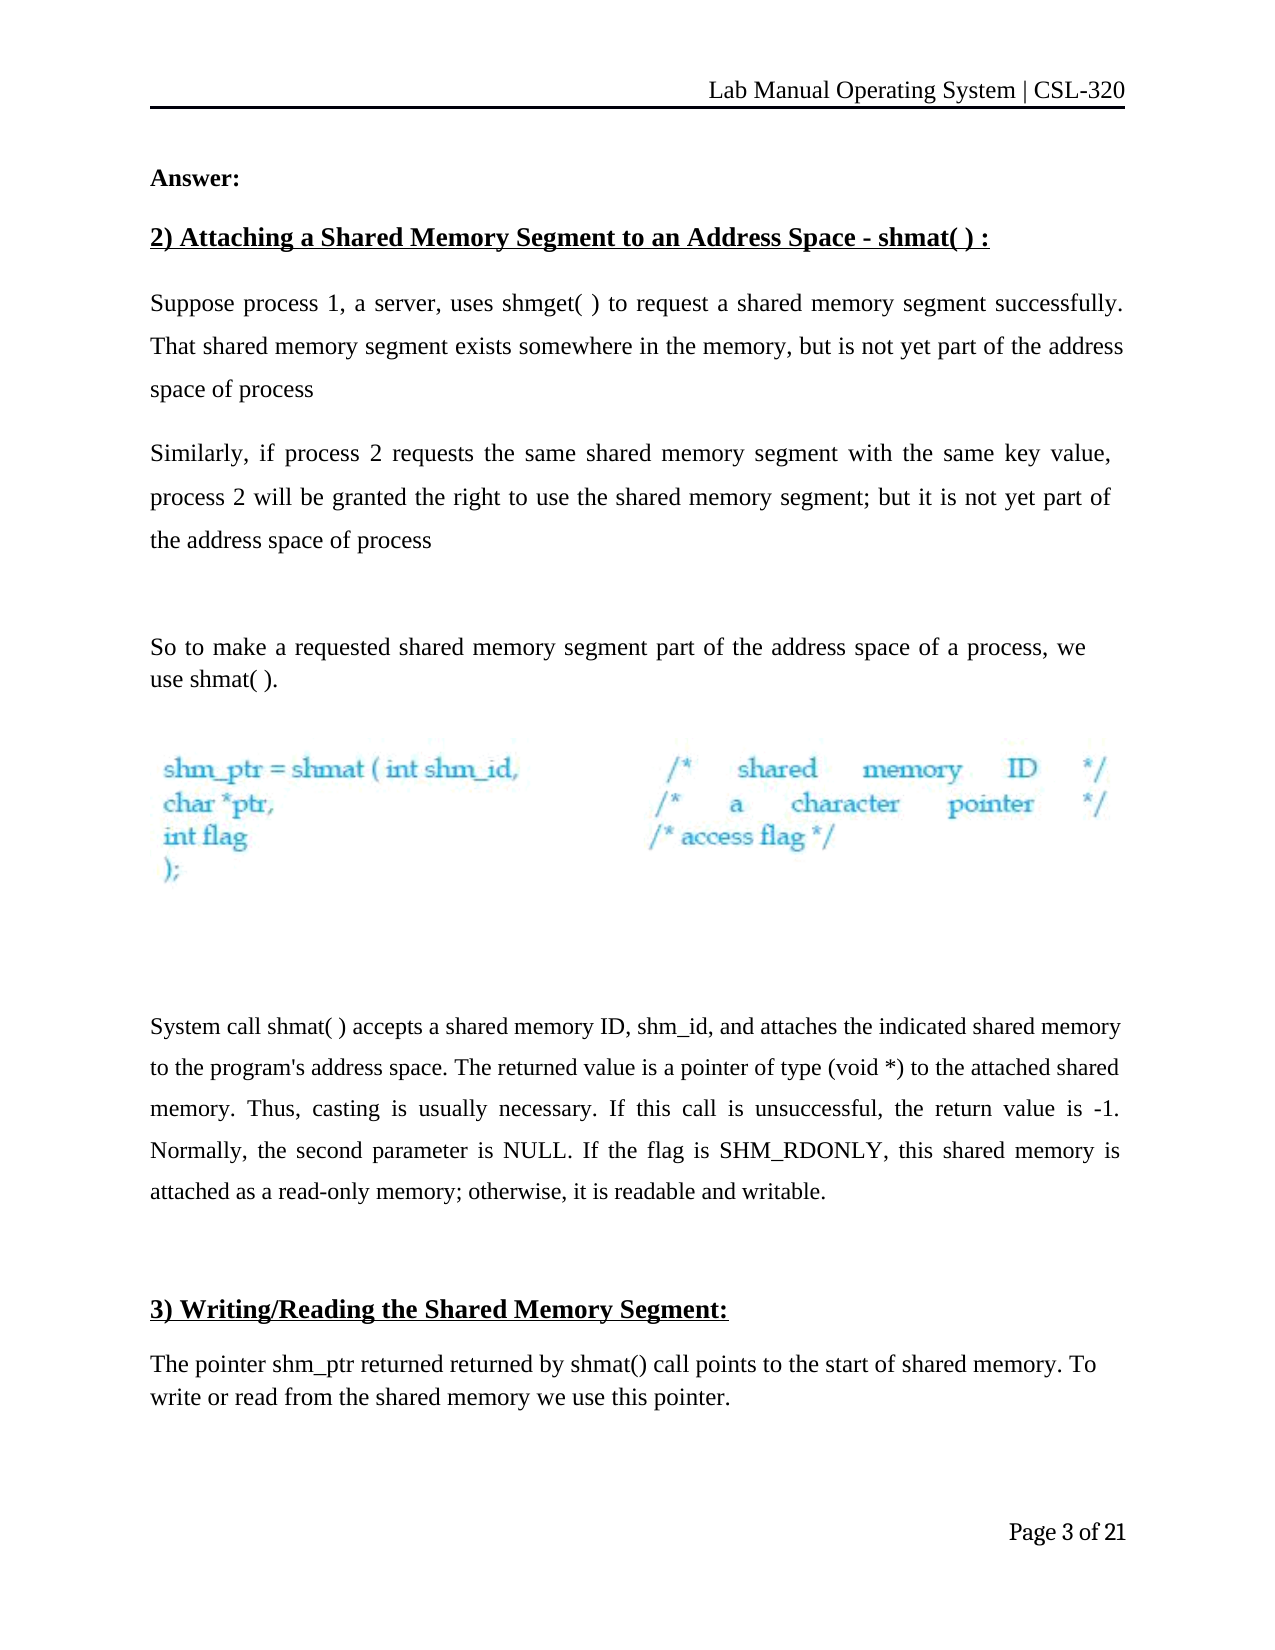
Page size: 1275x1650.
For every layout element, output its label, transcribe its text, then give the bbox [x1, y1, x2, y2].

text The pointer shm_ptr returned returned by shmat() call points to the start of shared memory. To write or read from the shared memory we use this pointer. [150, 1349, 1125, 1411]
text Similarly, if process 2 requests the same shared memory segment with the same key value, process 2 will be granted the right to use the shared memory segment; but it is not yet part of the address space of process [150, 438, 1112, 553]
text 2) Attaching a Shared Memory Segment to an Address Space - shmat( ) : [150, 221, 1125, 252]
subtitle Answer: [150, 163, 1125, 192]
text Suppose process 1, a server, uses shmget( ) to request a shared memory segment successfully. That shared memory segment exists somewhere in the memory, but is not yet part of the address space of process [150, 288, 1124, 403]
picture [150, 738, 1125, 895]
text System call shmat( ) accepts a shared memory ID, shm_id, and attaches the indicated shared memory to the program's address space. The returned value is a pointer of type (void *) to the attached shared memory. Thus, casting is usually necessary. If this call is unsuccessful, the return value is -1. Normally, the second parameter is NULL. If the flag is SHM_RDONLY, this shared memory is attached as a read-only memory; otherwise, it is readable and writable. [150, 1012, 1122, 1205]
text 3) Writing/Reading the Shared Memory Segment: [150, 1293, 1125, 1324]
text So to make a requested shared memory segment part of the address space of a process, we use shmat( ). [150, 632, 1087, 693]
